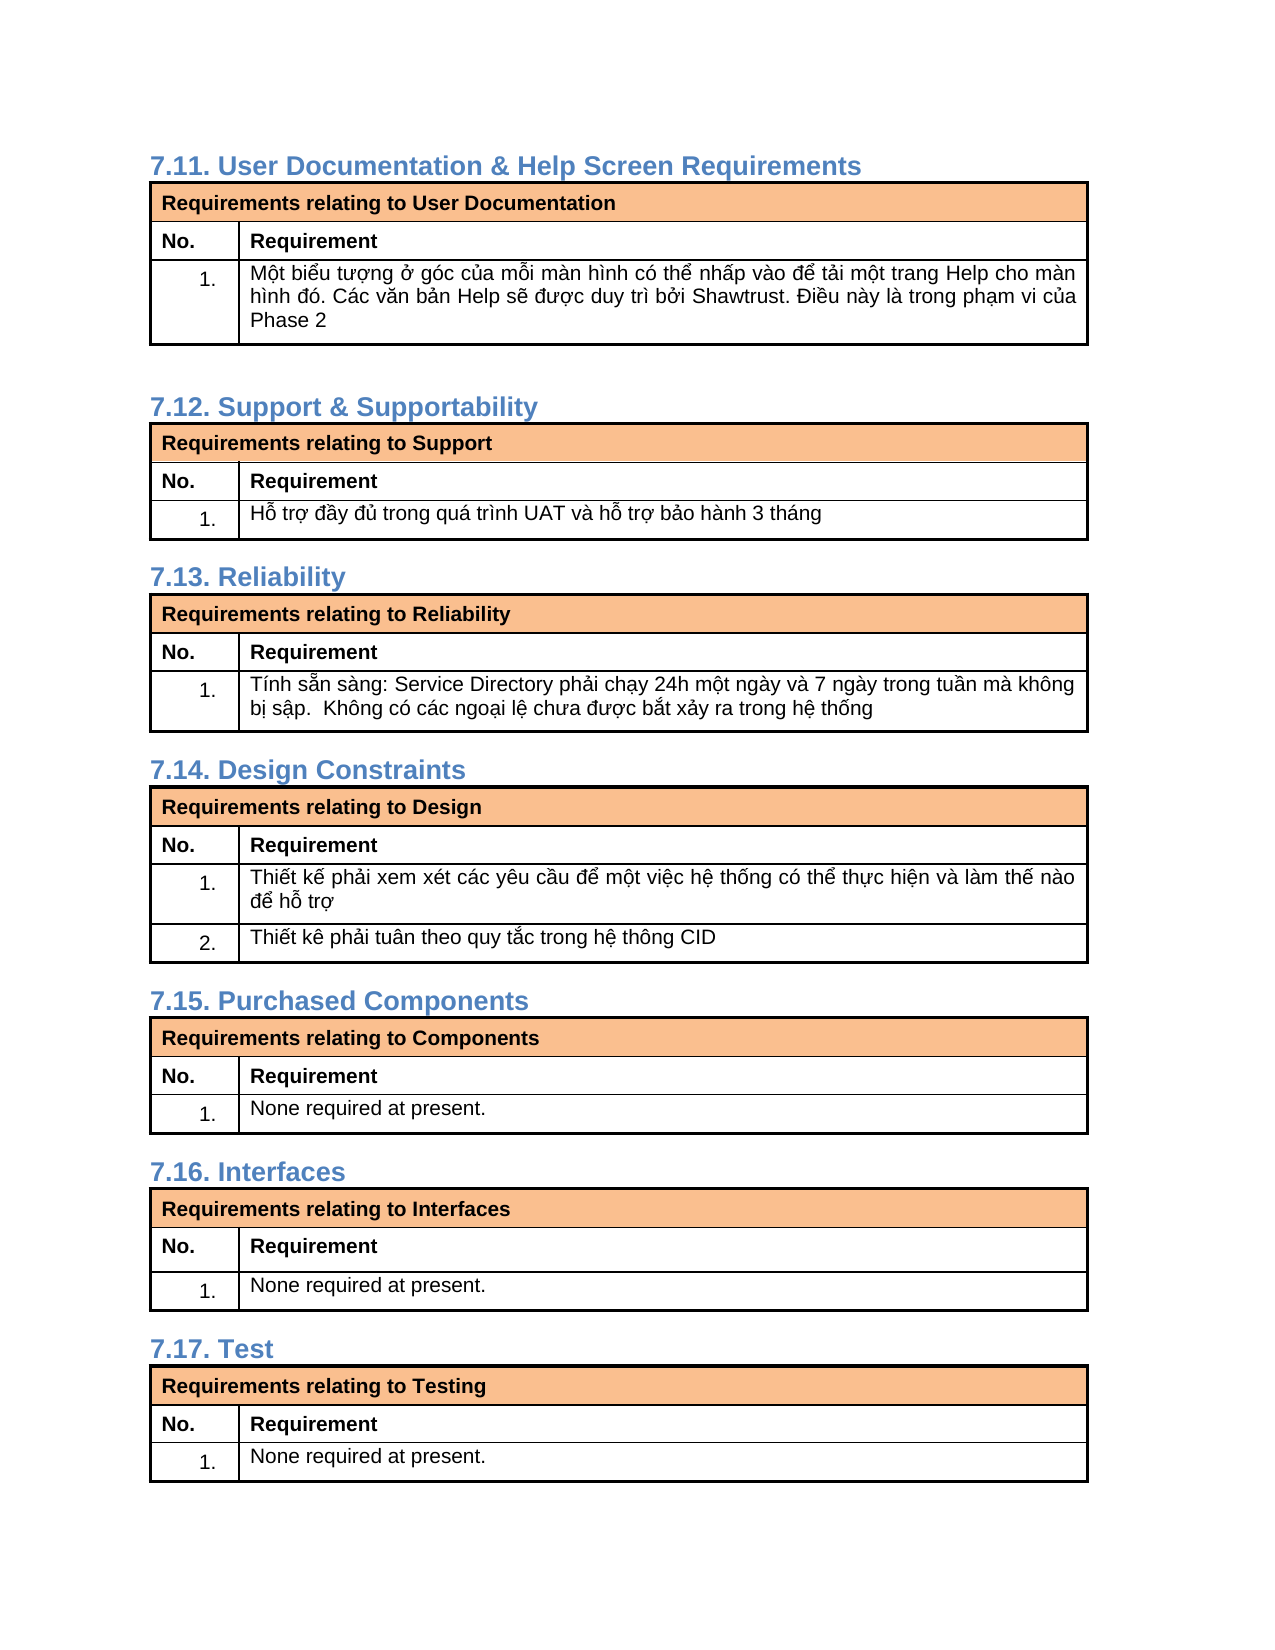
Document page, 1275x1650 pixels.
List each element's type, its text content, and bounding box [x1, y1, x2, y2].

table_header Requirements relating to Design [152, 789, 1086, 825]
table_cell 2. [152, 925, 238, 961]
table_cell 1. [152, 261, 238, 343]
table_cell Requirement [240, 1228, 1086, 1271]
table_header Requirements relating to Interfaces [152, 1190, 1086, 1227]
table_cell No. [152, 1406, 238, 1442]
table_cell No. [152, 463, 238, 499]
table_cell 1. [152, 1443, 238, 1480]
table_header Requirements relating to Reliability [152, 596, 1086, 632]
table_cell Requirement [240, 1057, 1086, 1094]
table_cell Requirement [240, 827, 1086, 863]
table_header Requirements relating to Testing [152, 1368, 1086, 1404]
table_cell 1. [152, 1095, 238, 1132]
table_cell Một biểu tượng ở góc của mỗi màn hình có thể nhấp vào để tải một trang Help cho màn hình đó. Các văn bản Help sẽ được duy trì bởi Shawtrust. Điều này là trong phạm vi của Phase 2 [240, 261, 1086, 343]
table_cell Requirement [240, 1406, 1086, 1442]
table_cell No. [152, 827, 238, 863]
subtitle 7.13. Reliability [150, 561, 1125, 593]
subtitle 7.11. User Documentation & Help Screen Requirements [150, 150, 1125, 181]
table_header Requirements relating to Components [152, 1019, 1086, 1056]
table_cell None required at present. [240, 1443, 1086, 1480]
table_cell None required at present. [240, 1273, 1086, 1309]
table_cell Hỗ trợ đầy đủ trong quá trình UAT và hỗ trợ bảo hành 3 tháng [240, 501, 1086, 537]
table_cell Tính sẵn sàng: Service Directory phải chạy 24h một ngày và 7 ngày trong tuần mà không bị sập. Không có các ngoại lệ chưa được bắt xảy ra trong hệ thống [240, 672, 1086, 730]
table_cell No. [152, 222, 238, 259]
subtitle 7.15. Purchased Components [150, 985, 1125, 1016]
table_header Requirements relating to Support [152, 425, 1086, 461]
table_cell 1. [152, 672, 238, 730]
table_cell No. [152, 1228, 238, 1271]
table_cell No. [152, 1057, 238, 1094]
table_cell Requirement [240, 222, 1086, 259]
table_cell 1. [152, 1273, 238, 1309]
subtitle 7.12. Support & Supportability [150, 391, 1125, 422]
table_cell Thiết kê phải tuân theo quy tắc trong hệ thông CID [240, 925, 1086, 961]
table_cell None required at present. [240, 1095, 1086, 1132]
table_cell Requirement [240, 634, 1086, 670]
subtitle 7.17. Test [150, 1333, 1125, 1364]
subtitle 7.16. Interfaces [150, 1156, 1125, 1187]
table_cell 1. [152, 865, 238, 923]
table_cell Thiết kế phải xem xét các yêu cầu để một việc hệ thống có thể thực hiện và làm thế nào để hỗ trợ [240, 865, 1086, 923]
subtitle 7.14. Design Constraints [150, 754, 1125, 785]
table_cell 1. [152, 501, 238, 537]
table_cell Requirement [240, 463, 1086, 499]
table_cell No. [152, 634, 238, 670]
table_header Requirements relating to User Documentation [152, 184, 1086, 221]
